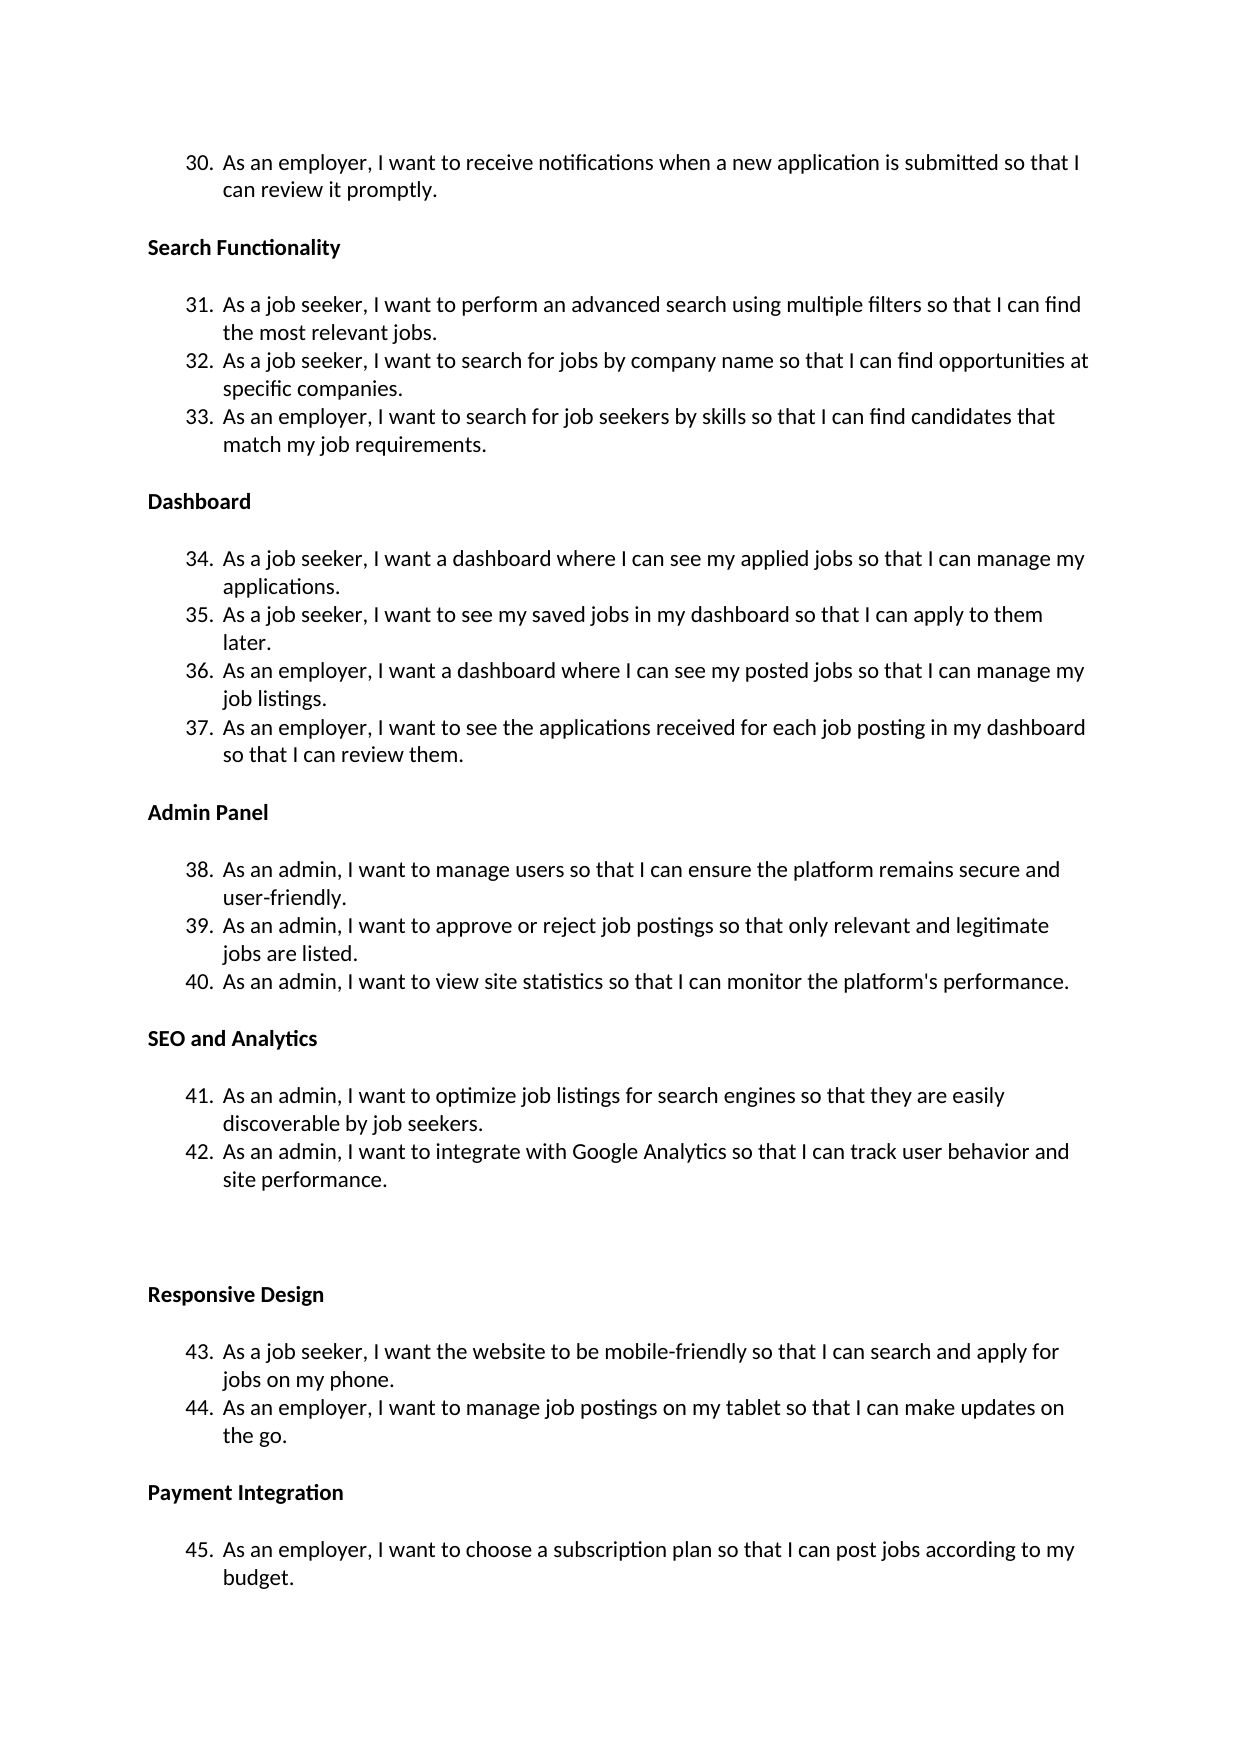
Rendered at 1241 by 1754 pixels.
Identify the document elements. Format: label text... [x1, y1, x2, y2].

list As an admin, I want to integrate with Google Analytics so that I can track user behavior and site performance. [185, 1137, 1093, 1193]
list As a job seeker, I want to perform an advanced search using multiple filters so that I can find the most relevant jobs. [185, 290, 1093, 346]
list As an employer, I want to see the applications received for each job posting in my dashboard so that I can review them. [185, 713, 1093, 769]
list As an admin, I want to approve or reject job postings so that only relevant and legitimate jobs are listed. [185, 911, 1093, 967]
subtitle Responsive Design [148, 1280, 1093, 1308]
subtitle Admin Panel [148, 798, 1093, 826]
list As an employer, I want to search for job seekers by skills so that I can find candidates that match my job requirements. [185, 402, 1093, 458]
subtitle SEO and Analytics [148, 1024, 1093, 1052]
list As a job seeker, I want to see my saved jobs in my dashboard so that I can apply to them later. [185, 601, 1093, 657]
subtitle Payment Integration [148, 1478, 1093, 1506]
list As an employer, I want a dashboard where I can see my posted jobs so that I can manage my job listings. [185, 657, 1093, 713]
list As an employer, I want to manage job postings on my tablet so that I can make updates on the go. [185, 1393, 1093, 1449]
list As an employer, I want to receive notifications when a new application is submitted so that I can review it promptly. [185, 148, 1093, 204]
list As a job seeker, I want a dashboard where I can see my applied jobs so that I can manage my applications. [185, 544, 1093, 601]
subtitle Search Functionality [148, 233, 1093, 261]
list As an employer, I want to choose a subscription plan so that I can post jobs according to my budget. [185, 1536, 1093, 1592]
subtitle Dashboard [148, 487, 1093, 515]
list As an admin, I want to view site statistics so that I can monitor the platform's performance. [185, 967, 1093, 995]
list As a job seeker, I want the website to be mobile-friendly so that I can search and apply for jobs on my phone. [185, 1337, 1093, 1393]
list As a job seeker, I want to search for jobs by company name so that I can find opportunities at specific companies. [185, 346, 1093, 402]
list As an admin, I want to optimize job listings for search engines so that they are easily discoverable by job seekers. [185, 1081, 1093, 1137]
list As an admin, I want to manage users so that I can ensure the platform remains secure and user-friendly. [185, 855, 1093, 911]
